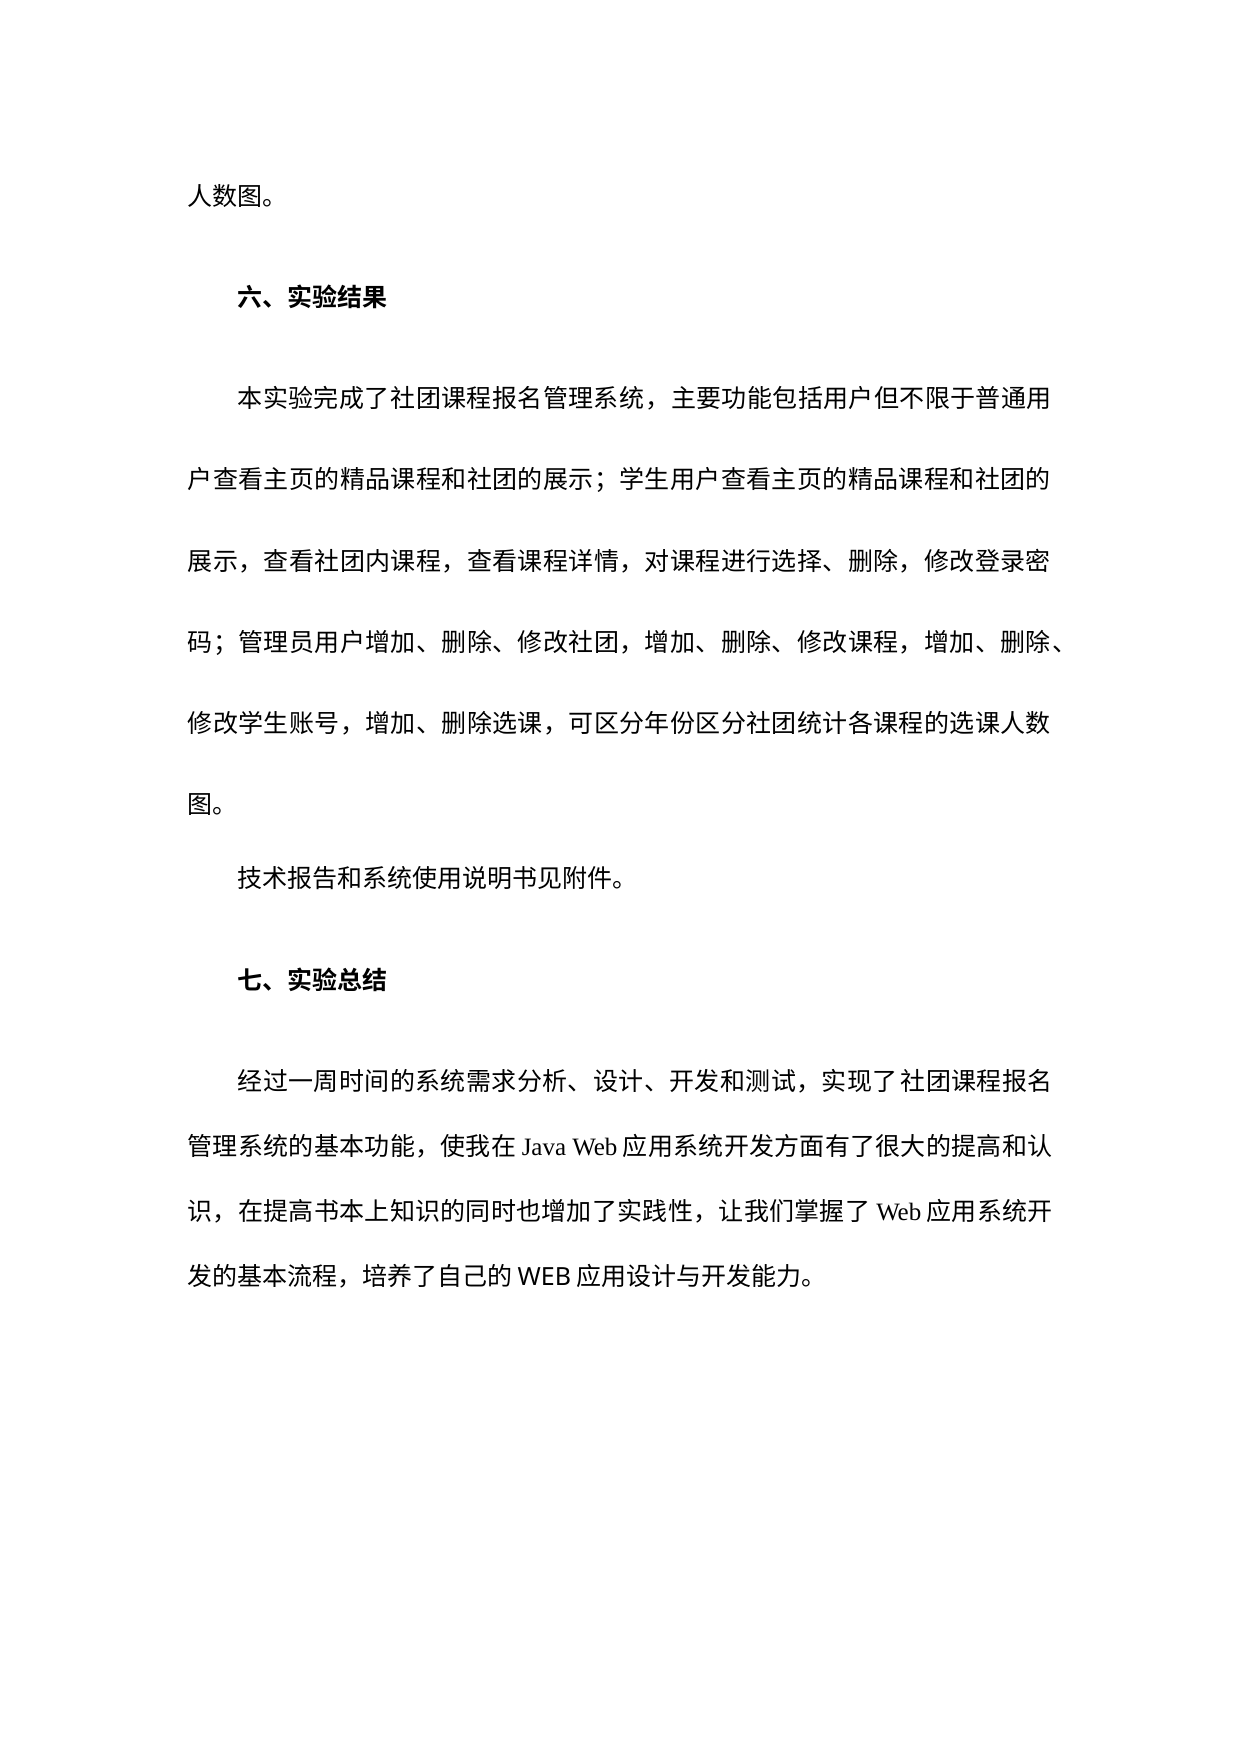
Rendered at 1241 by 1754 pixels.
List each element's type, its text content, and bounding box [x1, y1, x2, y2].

text 技术报告和系统使用说明书见附件。 [187, 844, 1053, 909]
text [187, 162, 1053, 227]
text 经过一周时间的系统需求分析、设计、开发和测试，实现了社团课程报名管理系统的基本功能，使我在Java Web应用系统开发方面有了很大的提高和认识，在提高书本上知识的同时也增加了实践性，让我们掌握了Web应用系统开发的基本流程，培养了自己的WEB应用设计与开发能力。 [187, 1047, 1053, 1307]
subtitle 七、实验总结 [187, 946, 1053, 1011]
text 本实验完成了社团课程报名管理系统，主要功能包括用户但不限于普通用户查看主页的精品课程和社团的展示；学生用户查看主页的精品课程和社团的展示，查看社团内课程，查看课程详情，对课程进行选择、删除，修改登录密码；管理员用户增加、删除、修改社团，增加、删除、修改课程，增加、删除、修改学生账号，增加、删除选课，可区分年份区分社团统计各课程的选课人数图。 [187, 364, 1053, 836]
subtitle 六、实验结果 [187, 263, 1053, 328]
